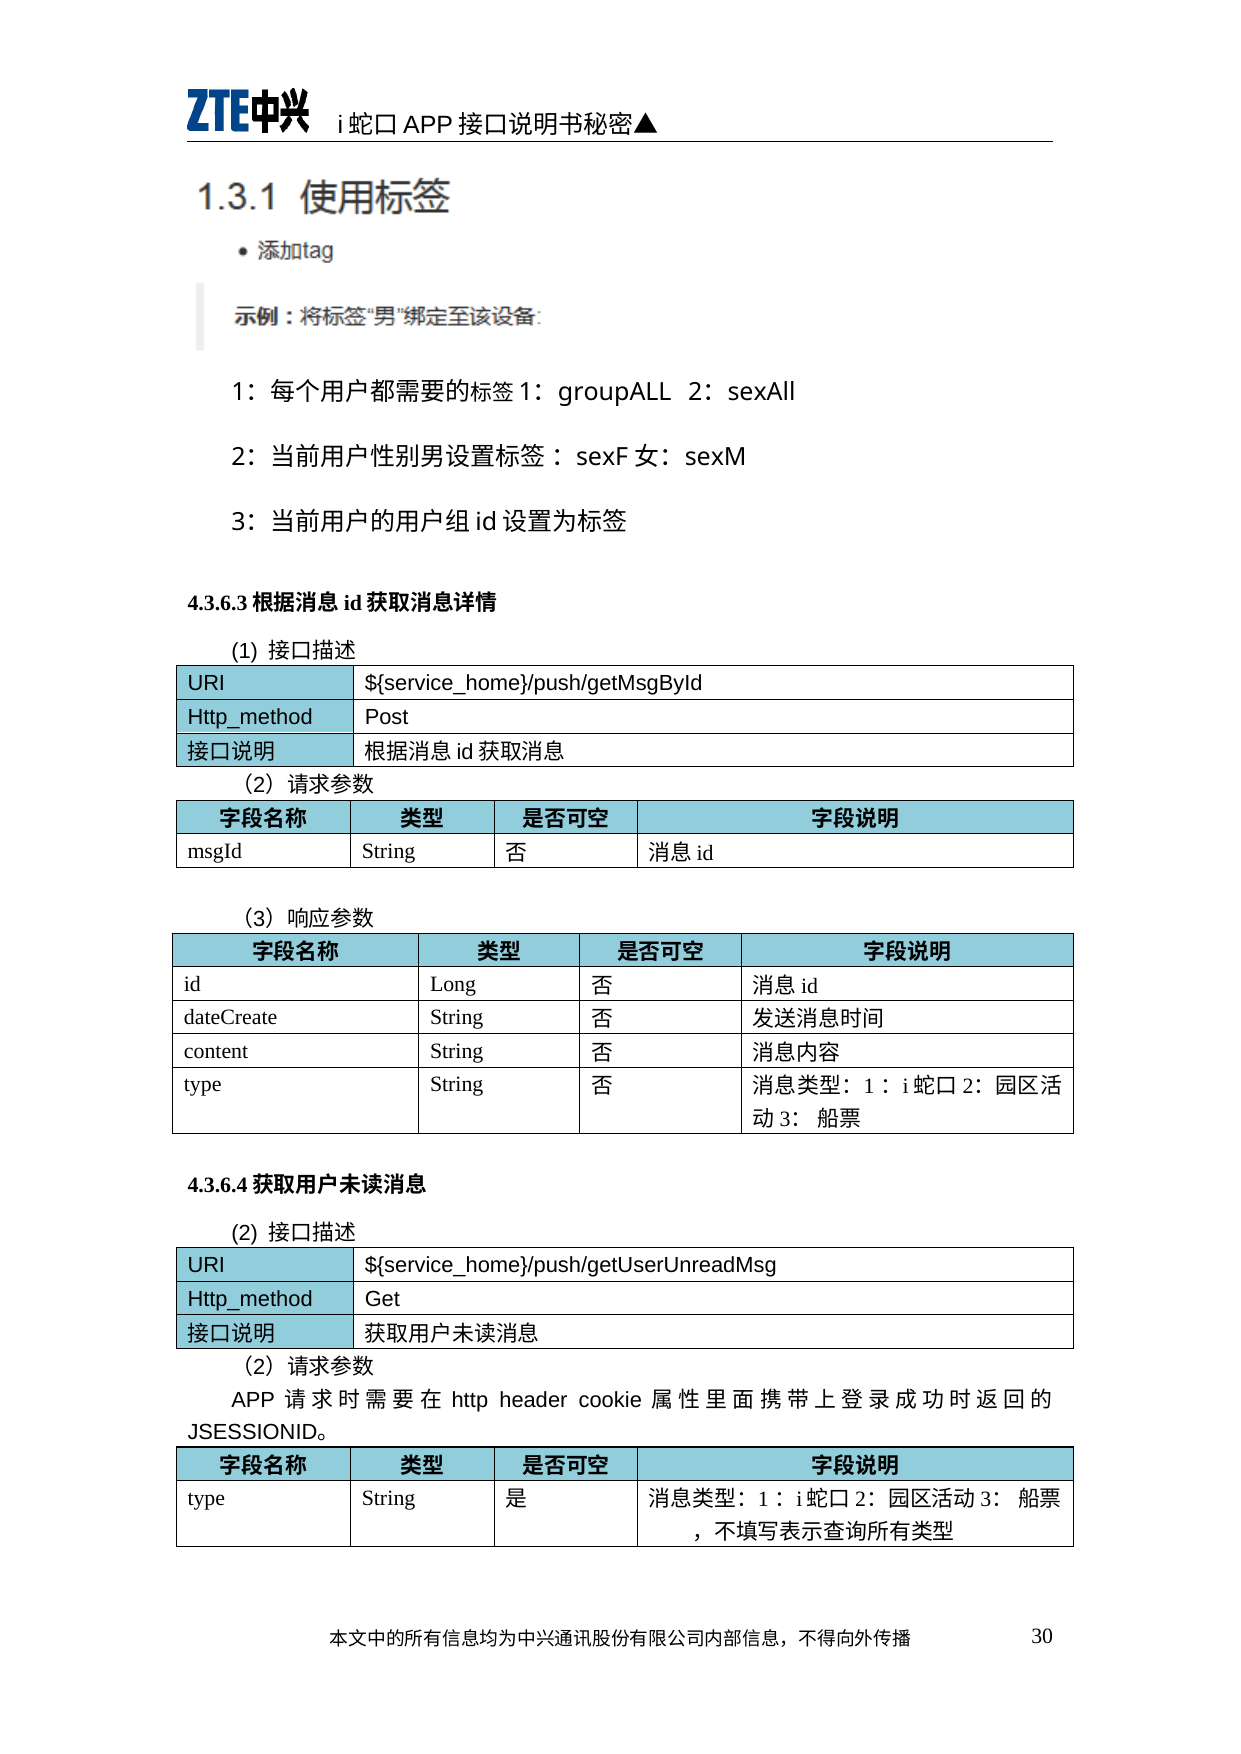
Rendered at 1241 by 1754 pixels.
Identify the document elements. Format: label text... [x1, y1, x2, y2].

table_header 字段说明 [638, 1448, 1073, 1480]
table_cell 消息id [638, 834, 1073, 867]
table_header 类型 [419, 934, 579, 966]
table_cell 是 [495, 1481, 637, 1546]
table_cell 否 [580, 1034, 741, 1067]
table_cell 否 [580, 1068, 741, 1133]
table_header 是否可空 [495, 801, 637, 833]
table_header 字段名称 [173, 934, 418, 966]
table_cell 接口说明 [177, 734, 353, 766]
list 接口描述 [231, 633, 1053, 665]
table_cell 否 [580, 967, 741, 1000]
table_cell 发送消息时间 [742, 1001, 1073, 1033]
table_cell Long [419, 967, 579, 1000]
table_cell 消息id [742, 967, 1073, 1000]
table_header 类型 [351, 1448, 494, 1480]
table_header URI [177, 1248, 353, 1281]
table_cell 消息类型：1 ：i蛇口 2：园区活动 3： 船票 [742, 1068, 1073, 1133]
table_cell type [177, 1481, 350, 1546]
table_header 是否可空 [580, 934, 741, 966]
table_cell Http_method [177, 1282, 353, 1314]
table_cell Http_method [177, 700, 353, 732]
text （3）响应参数 [187, 900, 1053, 933]
table_cell Get [354, 1282, 1073, 1314]
table_cell type [173, 1068, 418, 1133]
table_header 字段名称 [177, 1448, 350, 1480]
table_cell msgId [177, 834, 350, 867]
table_cell id [173, 967, 418, 1000]
table_header 字段名称 [177, 801, 350, 833]
table_cell 消息内容 [742, 1034, 1073, 1067]
text APP请求时需要在http header cookie属性里面携带上登录成功时返回的JSESSIONID。 [187, 1381, 1053, 1446]
table_cell 根据消息id获取消息 [354, 734, 1073, 766]
subtitle 4.3.6.4获取用户未读消息 [187, 1166, 1053, 1199]
text （2）请求参数 [187, 767, 1053, 799]
table_header 类型 [351, 801, 494, 833]
table_cell String [419, 1001, 579, 1033]
table_cell 否 [580, 1001, 741, 1033]
subtitle 4.3.6.3根据消息id获取消息详情 [187, 584, 1053, 617]
table_cell dateCreate [173, 1001, 418, 1033]
table_cell String [351, 1481, 494, 1546]
table_cell 消息类型：1 ：i蛇口 2：园区活动 3： 船票 ，不填写表示查询所有类型 [638, 1481, 1073, 1546]
text （2）请求参数 [187, 1349, 1053, 1381]
table_header 字段说明 [742, 934, 1073, 966]
text 2：当前用户性别男设置标签 ：sexF 女：sexM [231, 422, 1053, 487]
table_header 是否可空 [495, 1448, 637, 1480]
text 3：当前用户的用户组id设置为标签 [231, 487, 1053, 552]
table_cell String [419, 1034, 579, 1067]
table_header ${service_home}/push/getMsgById [354, 666, 1073, 699]
list 接口描述 [231, 1215, 1053, 1247]
table_header ${service_home}/push/getUserUnreadMsg [354, 1248, 1073, 1281]
table_cell String [419, 1068, 579, 1133]
text 1：每个用户都需要的标签1：groupALL 2：sexAll [231, 357, 1053, 422]
table_cell 否 [495, 834, 637, 867]
table_cell 获取用户未读消息 [354, 1315, 1073, 1348]
table_header 字段说明 [638, 801, 1073, 833]
table_cell content [173, 1034, 418, 1067]
table_cell 接口说明 [177, 1315, 353, 1348]
picture [187, 161, 873, 354]
table_cell String [351, 834, 494, 867]
table_cell Post [354, 700, 1073, 732]
table_header URI [177, 666, 353, 699]
